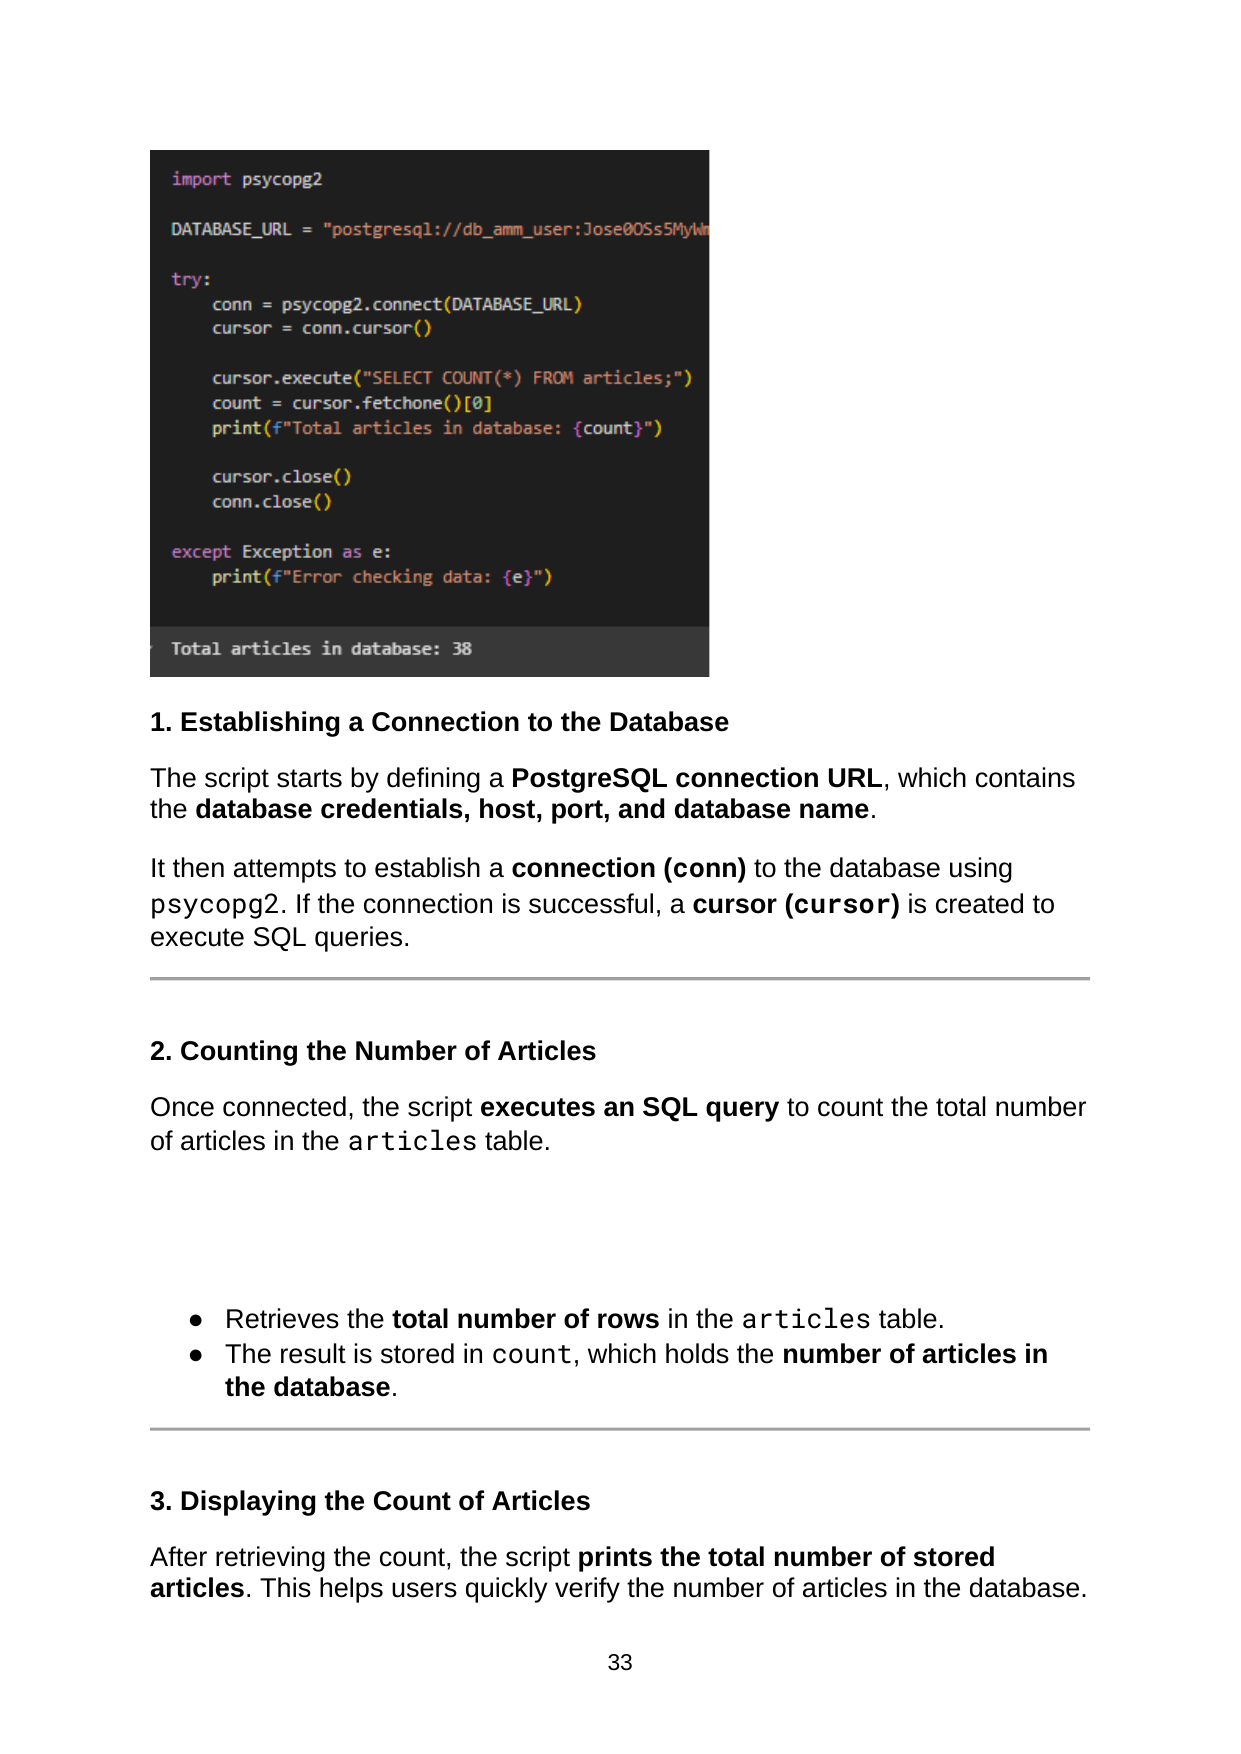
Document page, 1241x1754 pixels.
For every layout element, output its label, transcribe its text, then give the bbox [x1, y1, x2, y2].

text Once connected, the script executes an SQL query to count the total number of articles in the articles table. [150, 1091, 1090, 1158]
list Retrieves the total number of rows in the articles table. [187, 1300, 1090, 1336]
text The script starts by defining a PostgreSQL connection URL, which contains the database credentials, host, port, and database name. [150, 762, 1090, 824]
text After retrieving the count, the script prints the total number of stored articles. This helps users quickly verify the number of articles in the database. [150, 1541, 1090, 1604]
subtitle 1. Establishing a Connection to the Database [150, 706, 1090, 737]
text It then attempts to establish a connection (conn) to the database using psycopg2. If the connection is successful, a cursor (cursor) is created to execute SQL queries. [150, 849, 1090, 952]
subtitle 3. Displaying the Count of Articles [150, 1485, 1090, 1516]
list The result is stored in count, which holds the number of articles in the database. [187, 1336, 1090, 1402]
subtitle 2. Counting the Number of Articles [150, 1034, 1090, 1066]
picture [150, 150, 710, 677]
